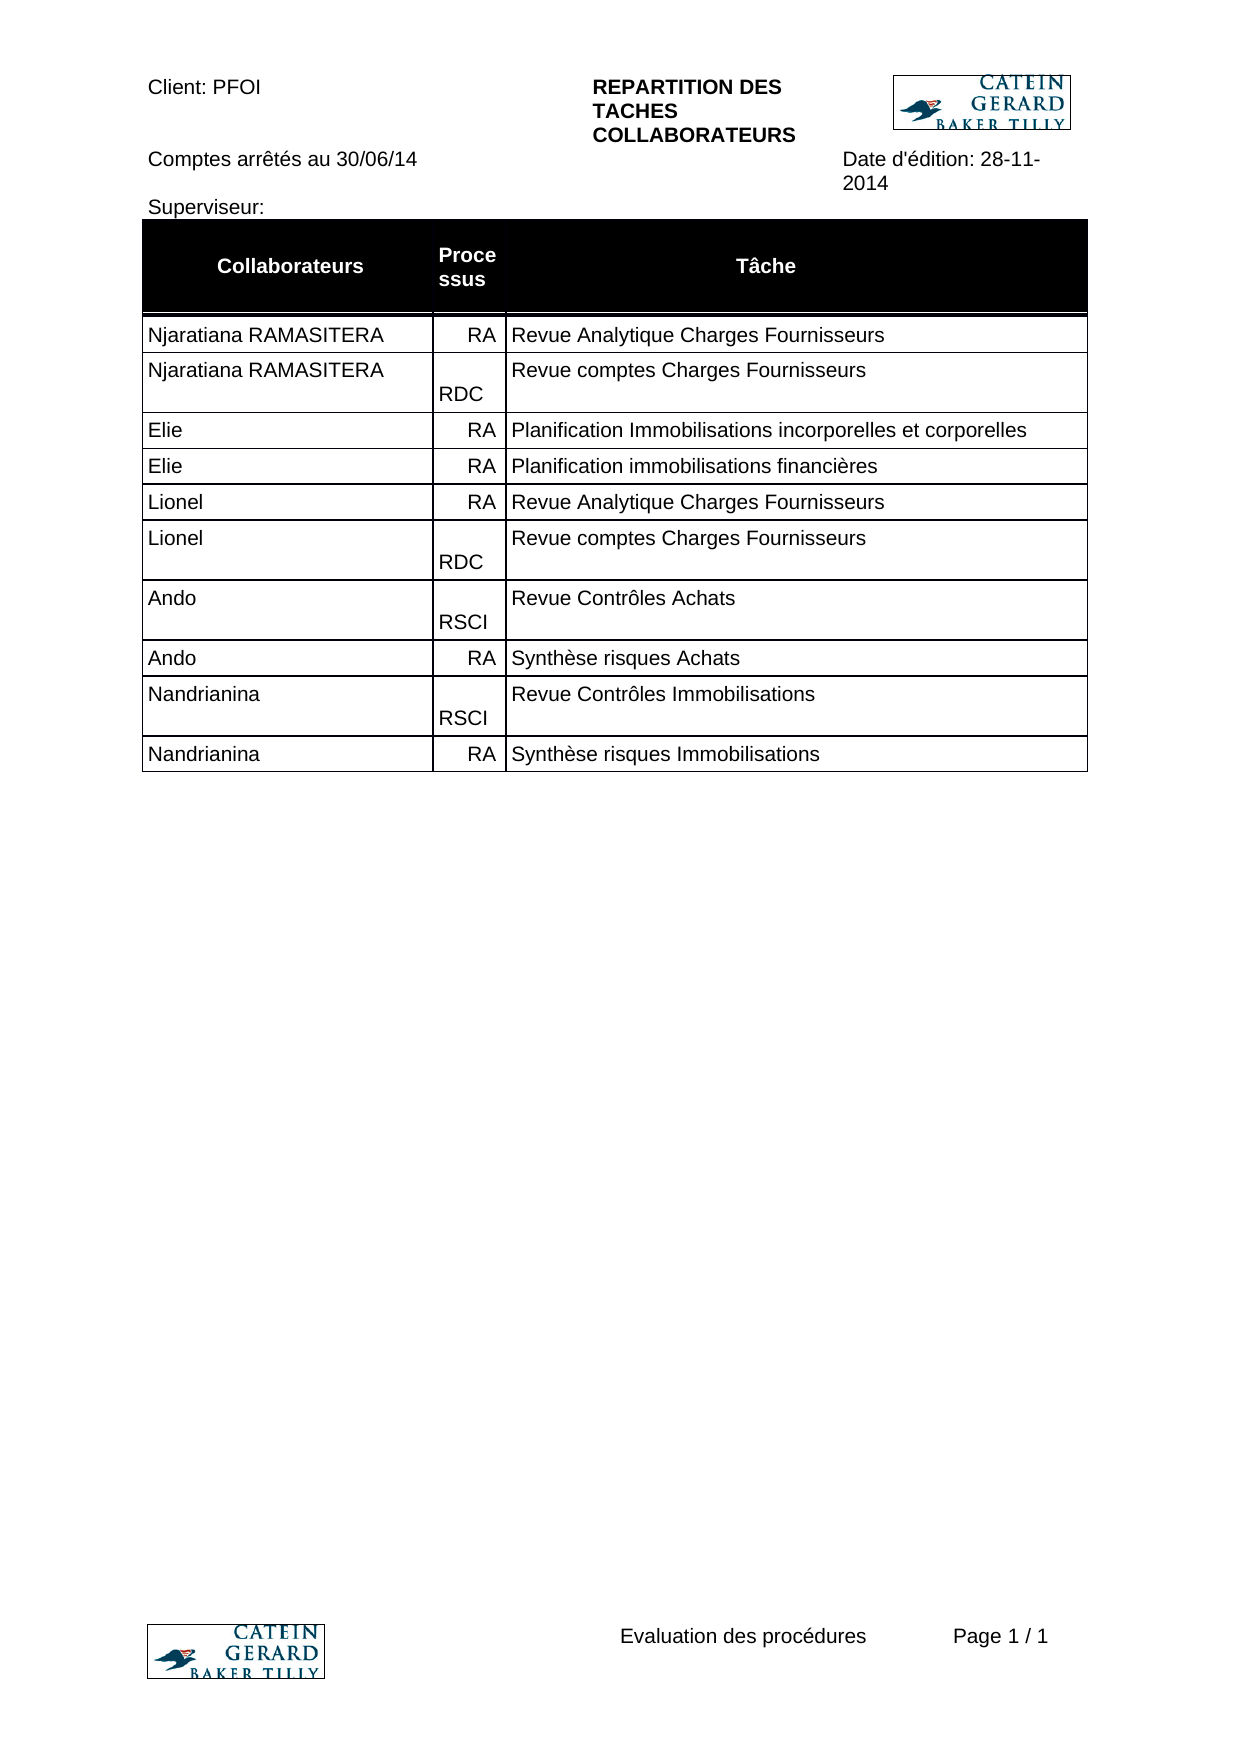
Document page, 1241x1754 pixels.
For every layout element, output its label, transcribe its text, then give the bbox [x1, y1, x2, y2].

table_cell Revue Contrôles Immobilisations [507, 677, 1087, 735]
table_cell Synthèse risques Immobilisations [507, 737, 1087, 771]
table_cell Nandrianina [143, 677, 432, 735]
table_cell Revue Analytique Charges Fournisseurs [507, 485, 1087, 519]
table_cell Revue comptes Charges Fournisseurs [507, 521, 1087, 579]
table_cell RSCI [434, 677, 505, 735]
table_cell Synthèse risques Achats [507, 641, 1087, 675]
picture [894, 76, 1070, 129]
table_header Collaborateurs [143, 220, 432, 312]
table_cell RDC [434, 521, 505, 579]
table_cell RA [434, 317, 505, 352]
table_cell Revue Analytique Charges Fournisseurs [507, 317, 1087, 352]
table_header Tâche [507, 220, 1087, 312]
table_cell RSCI [434, 581, 505, 639]
table_cell Lionel [143, 485, 432, 519]
table_cell Nandrianina [143, 737, 432, 771]
table_cell Ando [143, 641, 432, 675]
table_cell RA [434, 413, 505, 447]
table_cell Lionel [143, 521, 432, 579]
table_cell Elie [143, 413, 432, 447]
table_header Processus [434, 220, 505, 312]
table_cell Njaratiana RAMASITERA [143, 317, 432, 352]
table_cell RA [434, 449, 505, 483]
table_cell Revue Contrôles Achats [507, 581, 1087, 639]
table_cell Revue comptes Charges Fournisseurs [507, 353, 1087, 411]
picture [148, 1625, 324, 1678]
table_cell RA [434, 641, 505, 675]
table_cell Ando [143, 581, 432, 639]
table_cell Planification Immobilisations incorporelles et corporelles [507, 413, 1087, 447]
table_cell Elie [143, 449, 432, 483]
table_cell Planification immobilisations financières [507, 449, 1087, 483]
table_cell RA [434, 737, 505, 771]
table_cell RA [434, 485, 505, 519]
table_cell Njaratiana RAMASITERA [143, 353, 432, 411]
table_cell RDC [434, 353, 505, 411]
